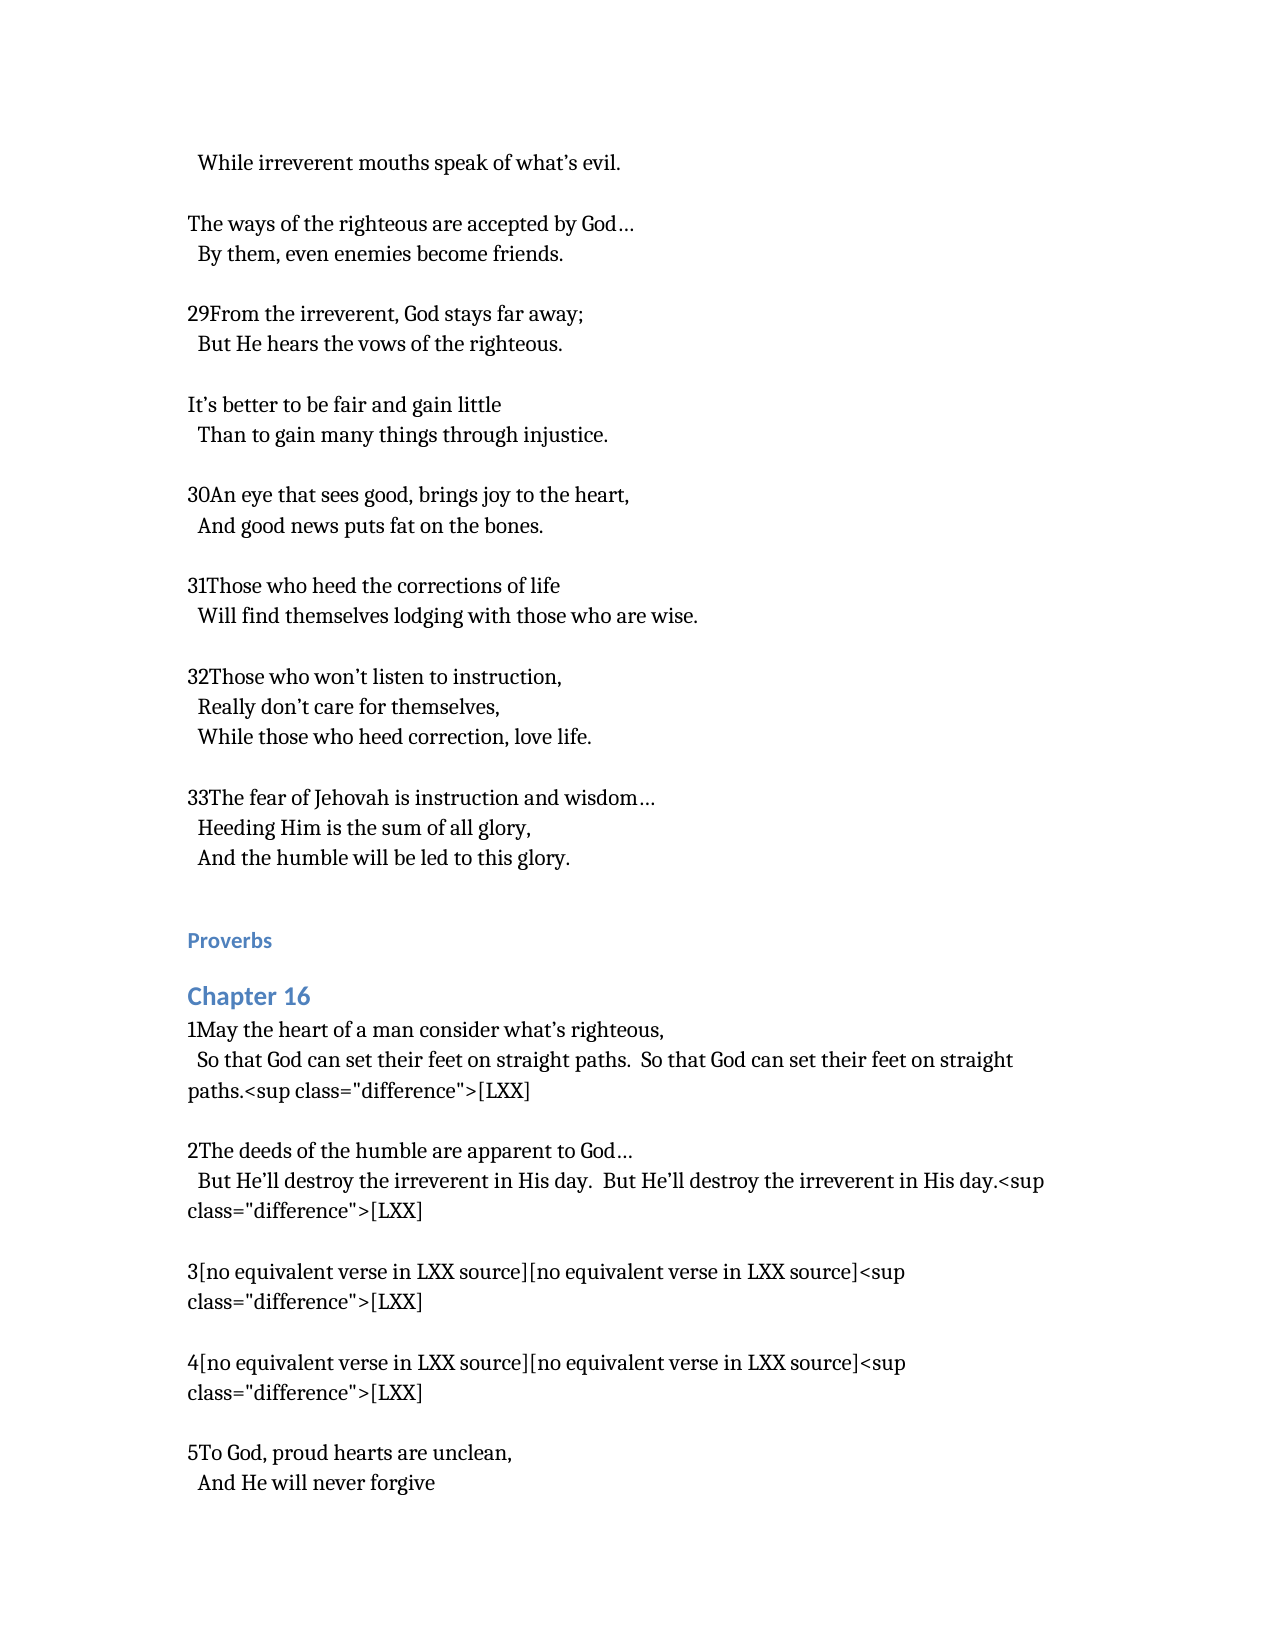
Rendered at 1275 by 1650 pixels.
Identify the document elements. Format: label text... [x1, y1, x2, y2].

subtitle Chapter 16 [187, 979, 1087, 1012]
subtitle Proverbs [187, 926, 1087, 954]
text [187, 150, 1087, 901]
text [187, 1017, 1087, 1496]
